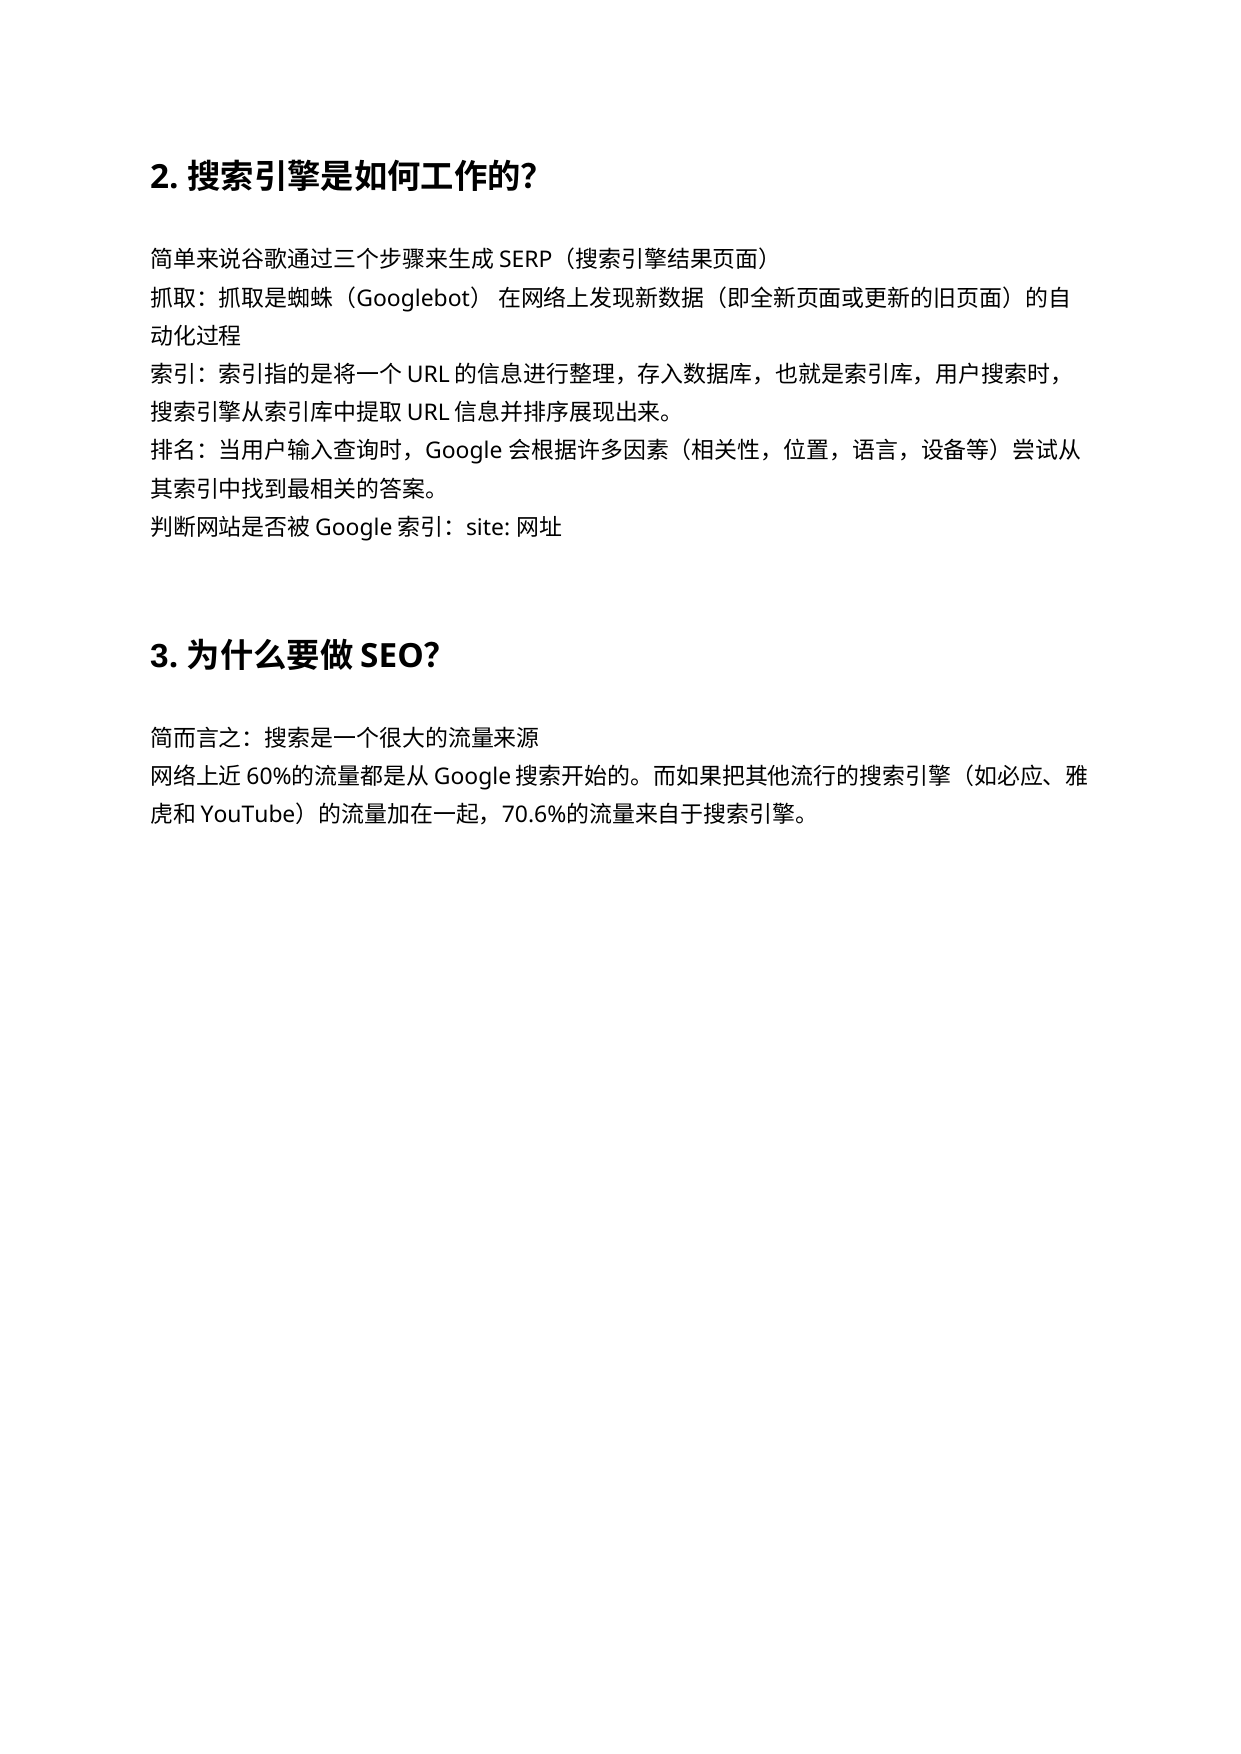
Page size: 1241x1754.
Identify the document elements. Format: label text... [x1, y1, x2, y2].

text 排名：当用户输入查询时，Google 会根据许多因素（相关性，位置，语言，设备等）尝试从其索引中找到最相关的答案。 [150, 432, 1090, 504]
text 索引：索引指的是将一个URL的信息进行整理，存入数据库，也就是索引库，用户搜索时，搜索引擎从索引库中提取URL信息并排序展现出来。 [150, 356, 1090, 427]
text 抓取：抓取是蜘蛛（Googlebot） 在网络上发现新数据（即全新页面或更新的旧页面）的自动化过程 [150, 279, 1090, 351]
text 简而言之：搜索是一个很大的流量来源 [150, 720, 1090, 753]
text 判断网站是否被Google索引：site: 网址 [150, 509, 1090, 542]
text 简单来说谷歌通过三个步骤来生成 SERP（搜索引擎结果页面） [150, 241, 1090, 274]
subtitle 2. 搜索引擎是如何工作的？ [150, 150, 1090, 198]
subtitle 3. 为什么要做SEO？ [150, 629, 1090, 677]
text 网络上近60%的流量都是从Google搜索开始的。而如果把其他流行的搜索引擎（如必应、雅虎和YouTube）的流量加在一起，70.6%的流量来自于搜索引擎。 [150, 758, 1090, 829]
